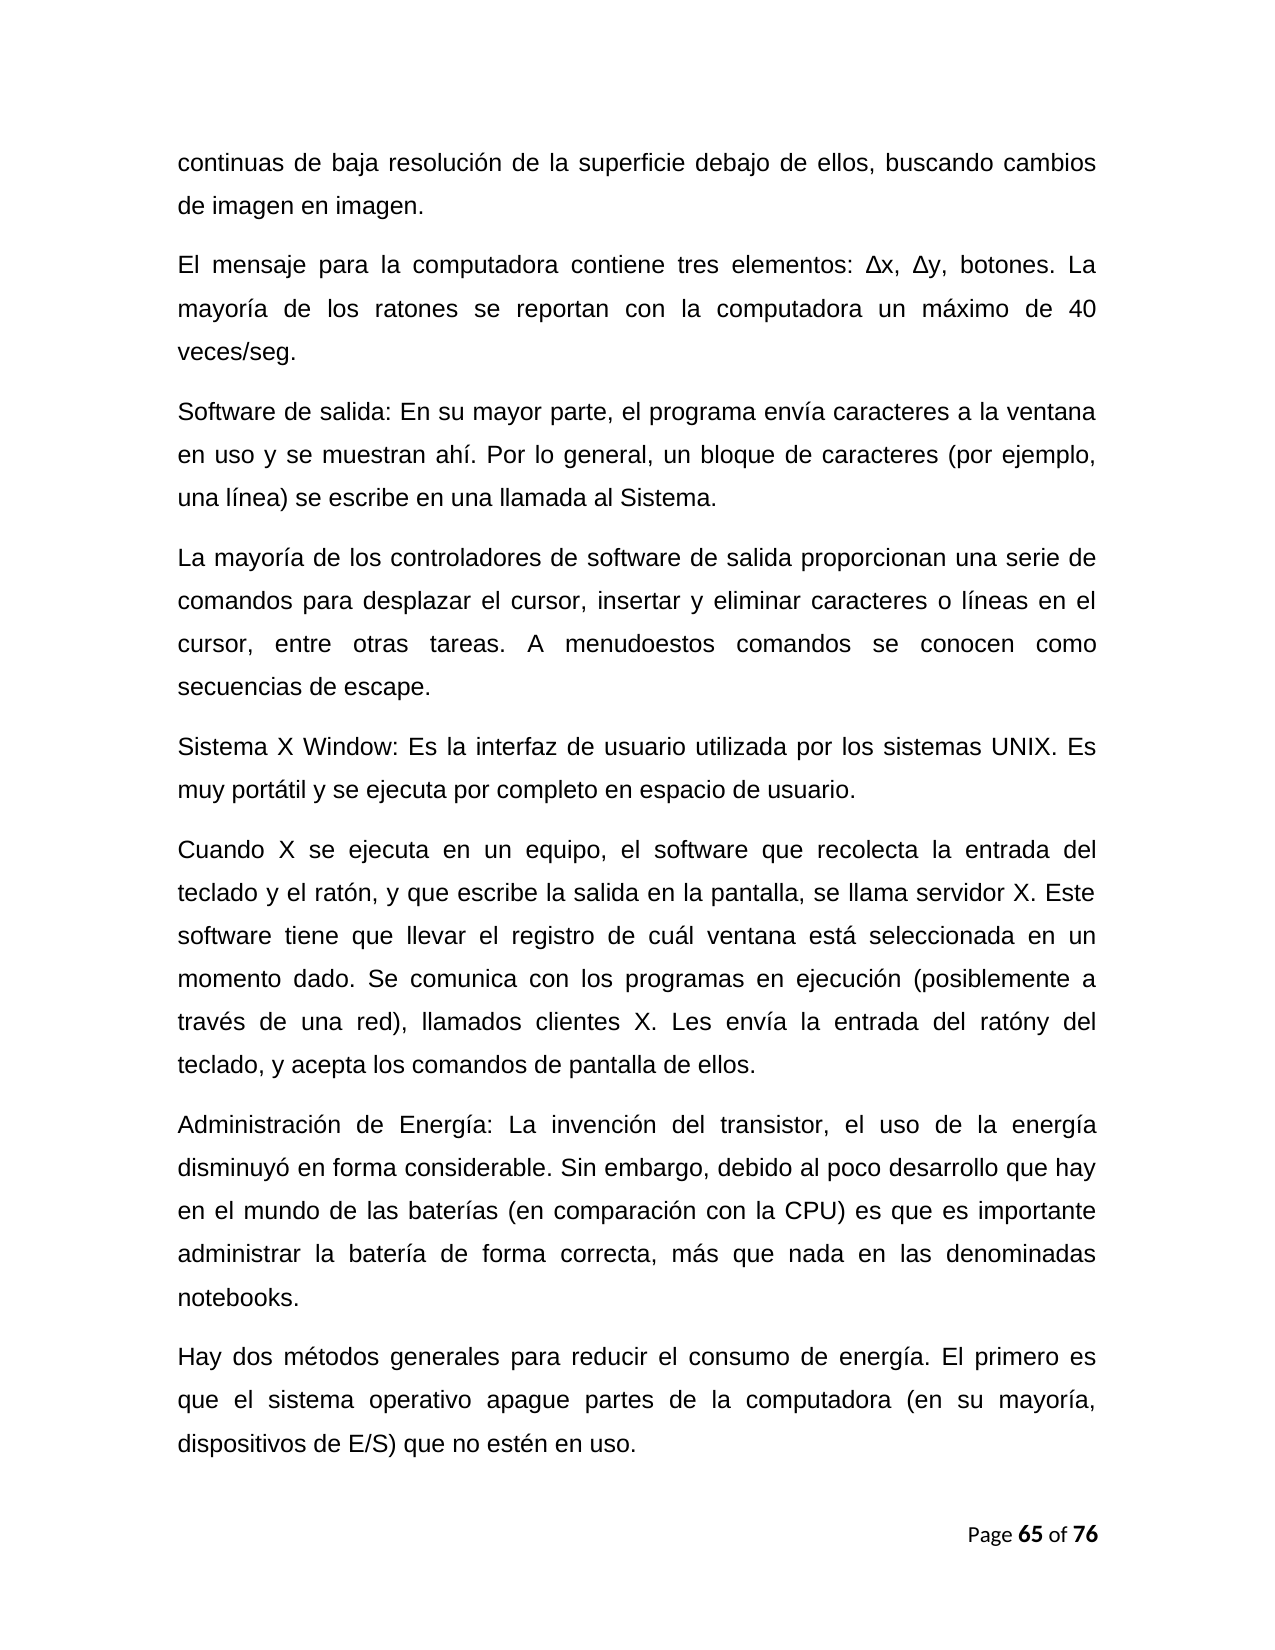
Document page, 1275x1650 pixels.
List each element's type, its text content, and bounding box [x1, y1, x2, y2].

text Software de salida: En su mayor parte, el programa envía caracteres a la ventana en uso y se muestran ahí. Por lo general, un bloque de caracteres (por ejemplo, una línea) se escribe en una llamada al Sistema. [177, 397, 1098, 512]
text Hay dos métodos generales para reducir el consumo de energía. El primero es que el sistema operativo apague partes de la computadora (en su mayoría, dispositivos de E/S) que no estén en uso. [177, 1342, 1098, 1457]
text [177, 148, 1098, 219]
text La mayoría de los controladores de software de salida proporcionan una serie de comandos para desplazar el cursor, insertar y eliminar caracteres o líneas en el cursor, entre otras tareas. A menudoestos comandos se conocen como secuencias de escape. [177, 543, 1098, 701]
text Cuando X se ejecuta en un equipo, el software que recolecta la entrada del teclado y el ratón, y que escribe la salida en la pantalla, se llama servidor X. Este software tiene que llevar el registro de cuál ventana está seleccionada en un momento dado. Se comunica con los programas en ejecución (posiblemente a través de una red), llamados clientes X. Les envía la entrada del ratóny del teclado, y acepta los comandos de pantalla de ellos. [177, 835, 1098, 1079]
text El mensaje para la computadora contiene tres elementos: ∆x, ∆y, botones. La mayoría de los ratones se reportan con la computadora un máximo de 40 veces/seg. [177, 251, 1098, 366]
text Administración de Energía: La invención del transistor, el uso de la energía disminuyó en forma considerable. Sin embargo, debido al poco desarrollo que hay en el mundo de las baterías (en comparación con la CPU) es que es importante administrar la batería de forma correcta, más que nada en las denominadas notebooks. [177, 1110, 1098, 1311]
text Sistema X Window: Es la interfaz de usuario utilizada por los sistemas UNIX. Es muy portátil y se ejecuta por completo en espacio de usuario. [177, 732, 1098, 804]
